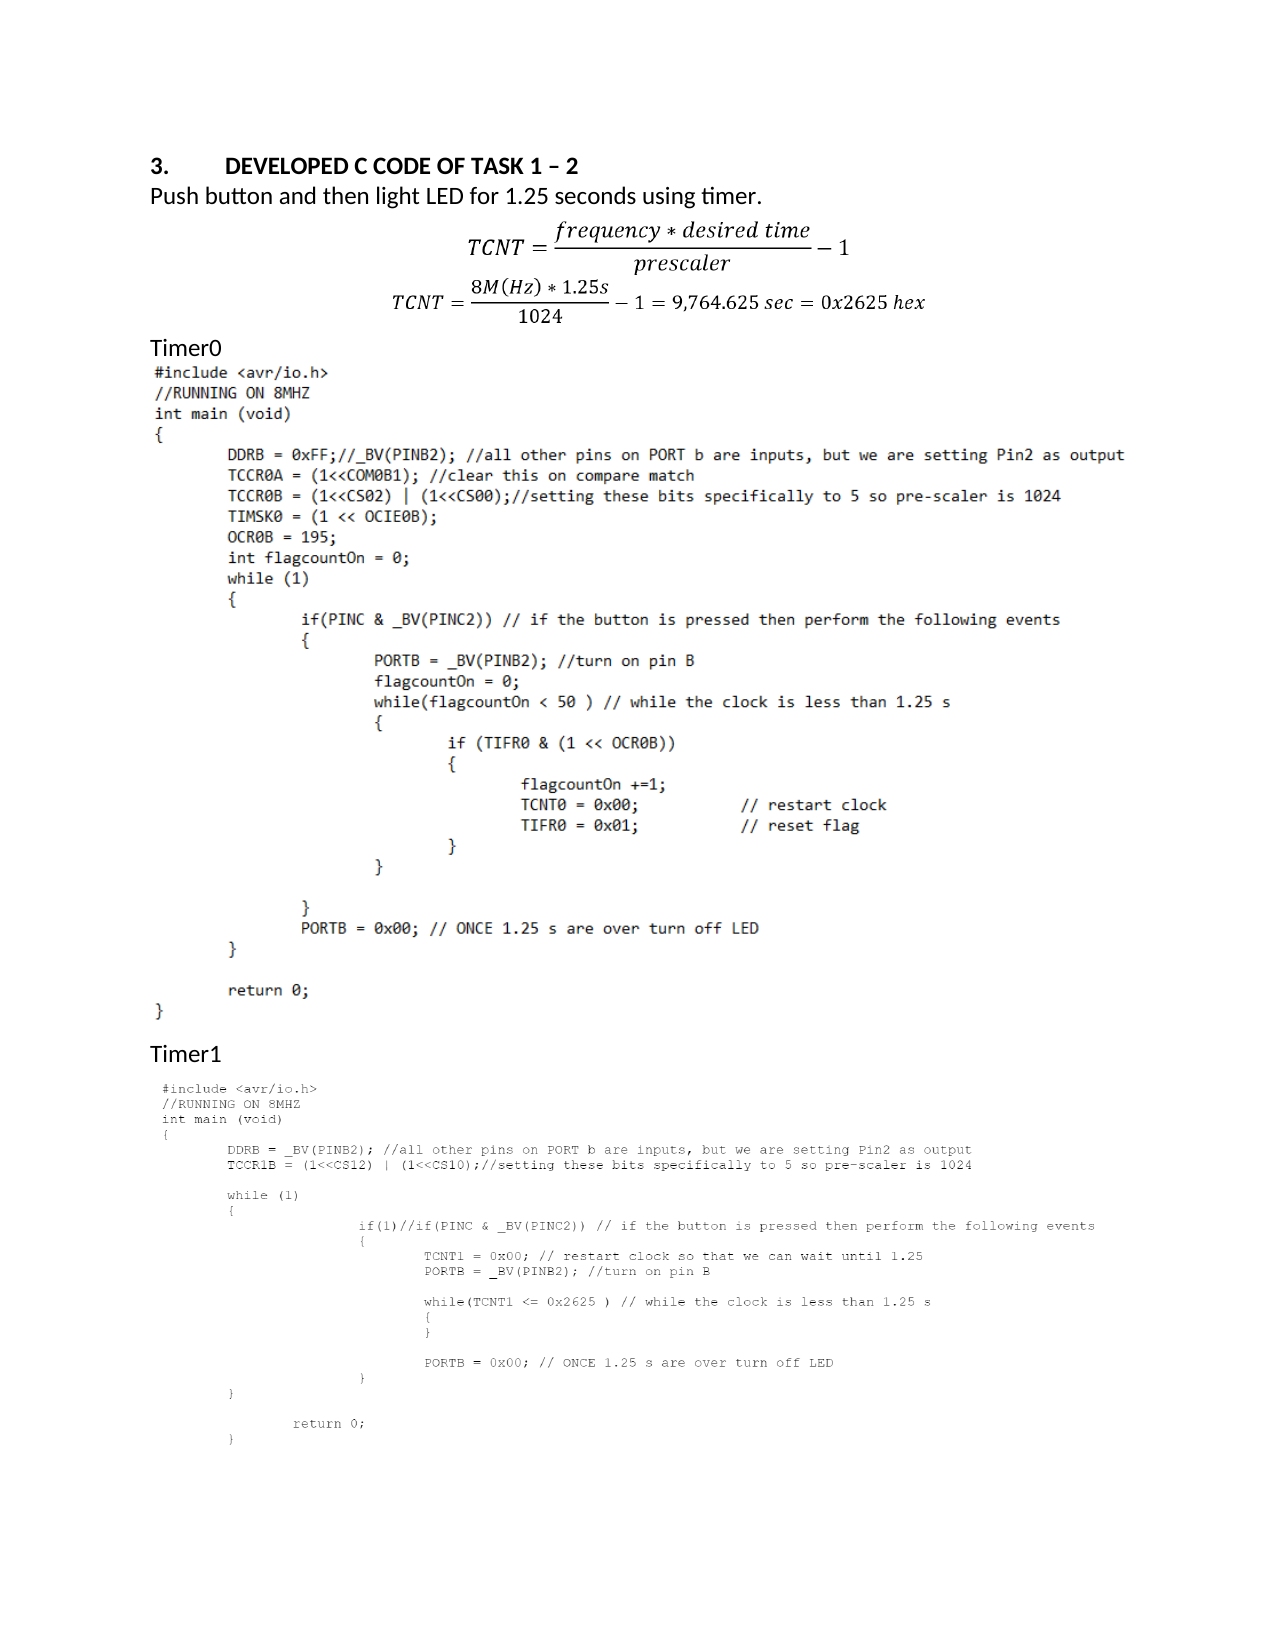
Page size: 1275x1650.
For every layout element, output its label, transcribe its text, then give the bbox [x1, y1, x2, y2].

text Timer1 [150, 1039, 1125, 1069]
text Timer0 [150, 333, 1125, 363]
picture [150, 1069, 1125, 1478]
text Push button and then light LED for 1.25 seconds using timer. [150, 181, 1125, 211]
picture [330, 211, 945, 333]
list DEVELOPED C CODE OF TASK 1 – 2 [150, 150, 1125, 181]
picture [150, 363, 1125, 1039]
